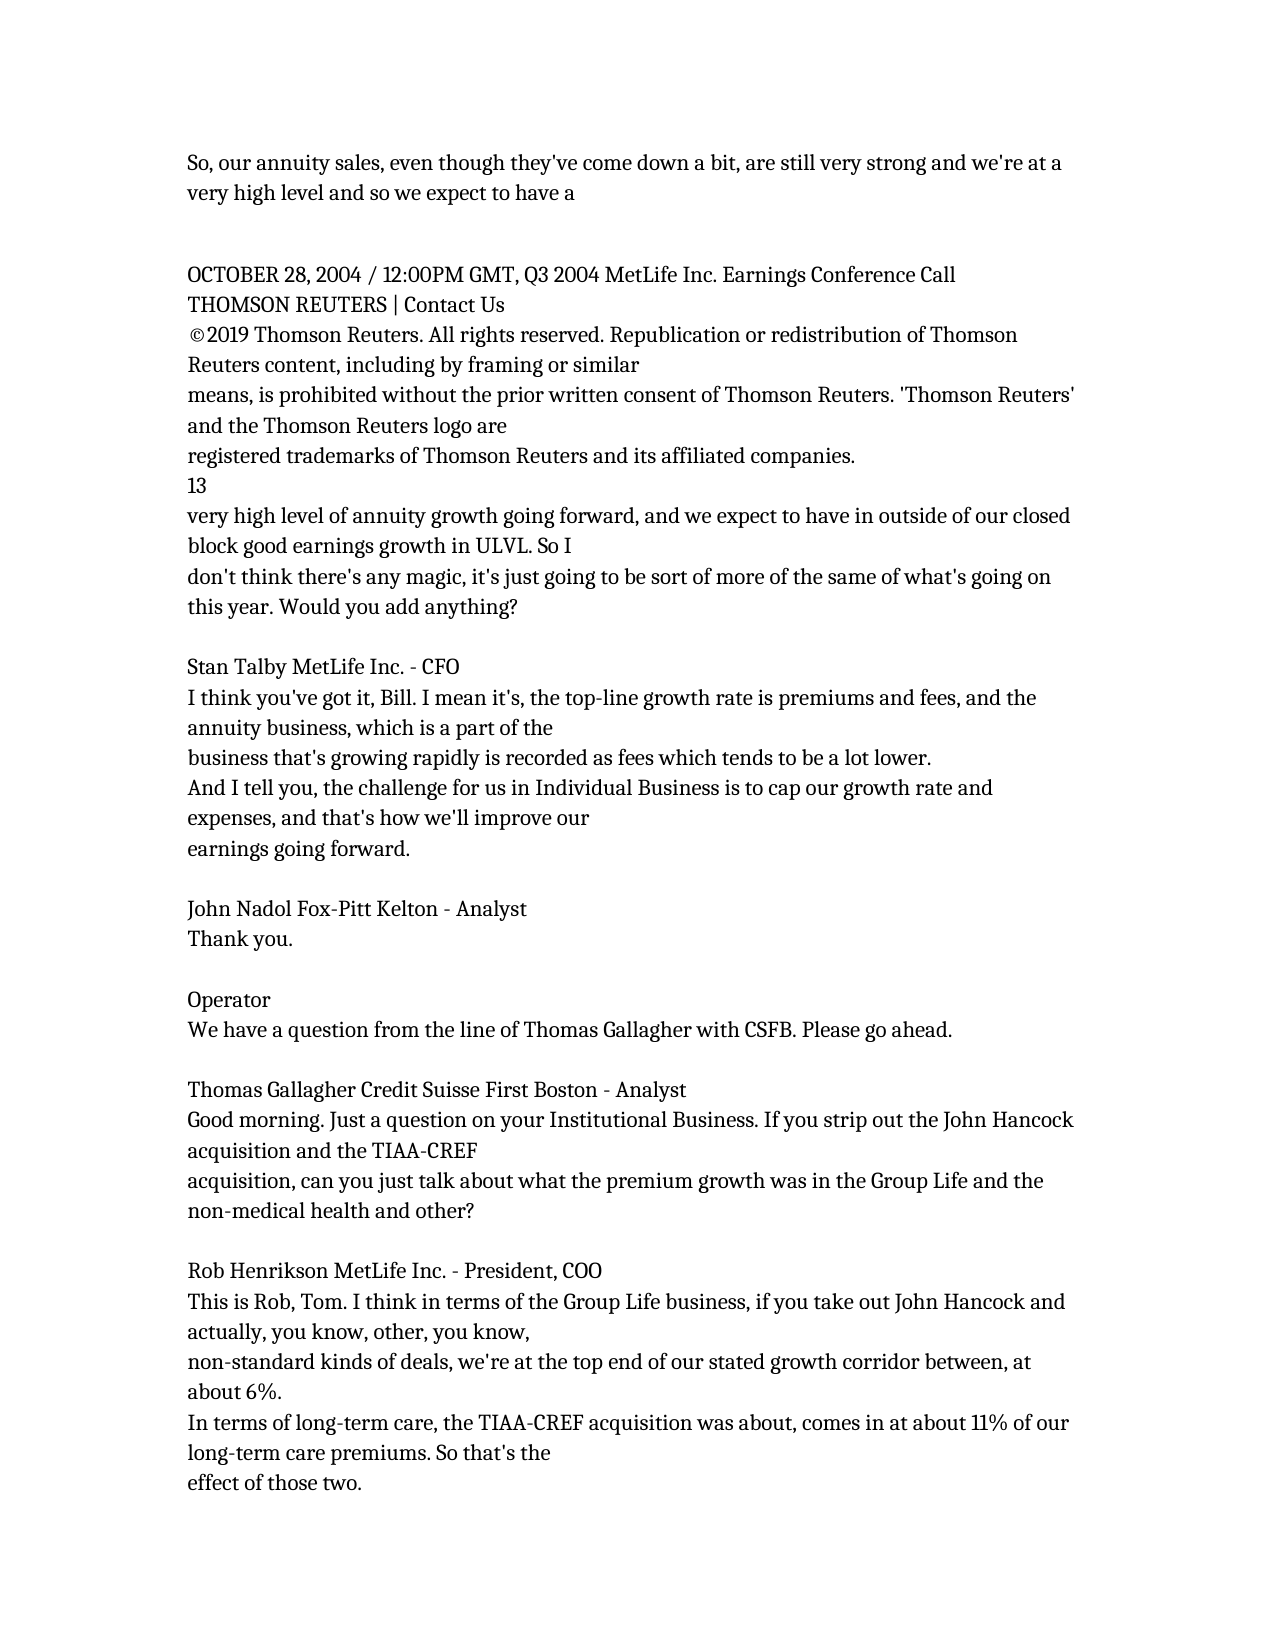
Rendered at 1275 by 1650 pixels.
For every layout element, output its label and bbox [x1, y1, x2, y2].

text [187, 261, 1087, 1496]
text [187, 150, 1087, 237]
